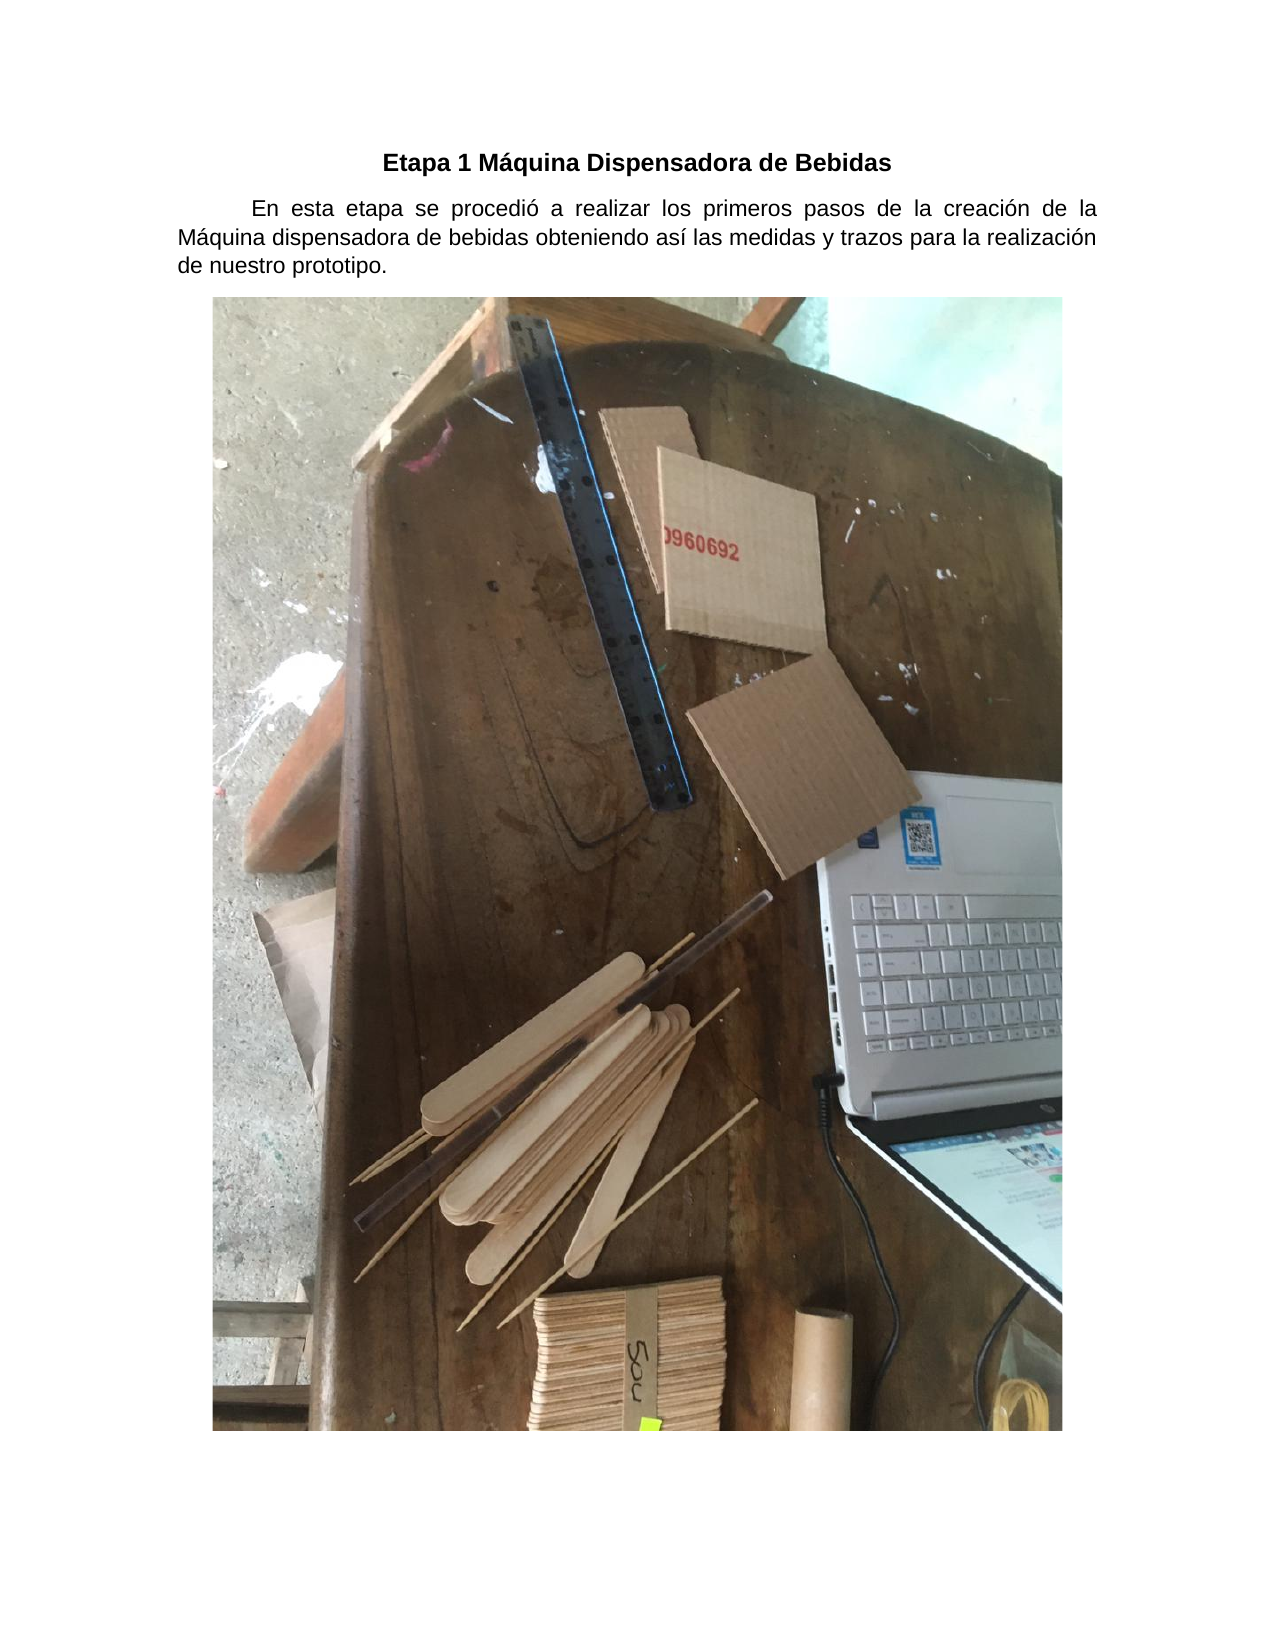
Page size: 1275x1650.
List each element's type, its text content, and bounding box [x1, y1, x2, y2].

text En esta etapa se procedió a realizar los primeros pasos de la creación de la Máquina dispensadora de bebidas obteniendo así las medidas y trazos para la realización de nuestro prototipo. [177, 195, 1098, 278]
picture [212, 297, 1063, 1431]
text Etapa 1 Máquina Dispensadora de Bebidas [177, 148, 1098, 176]
